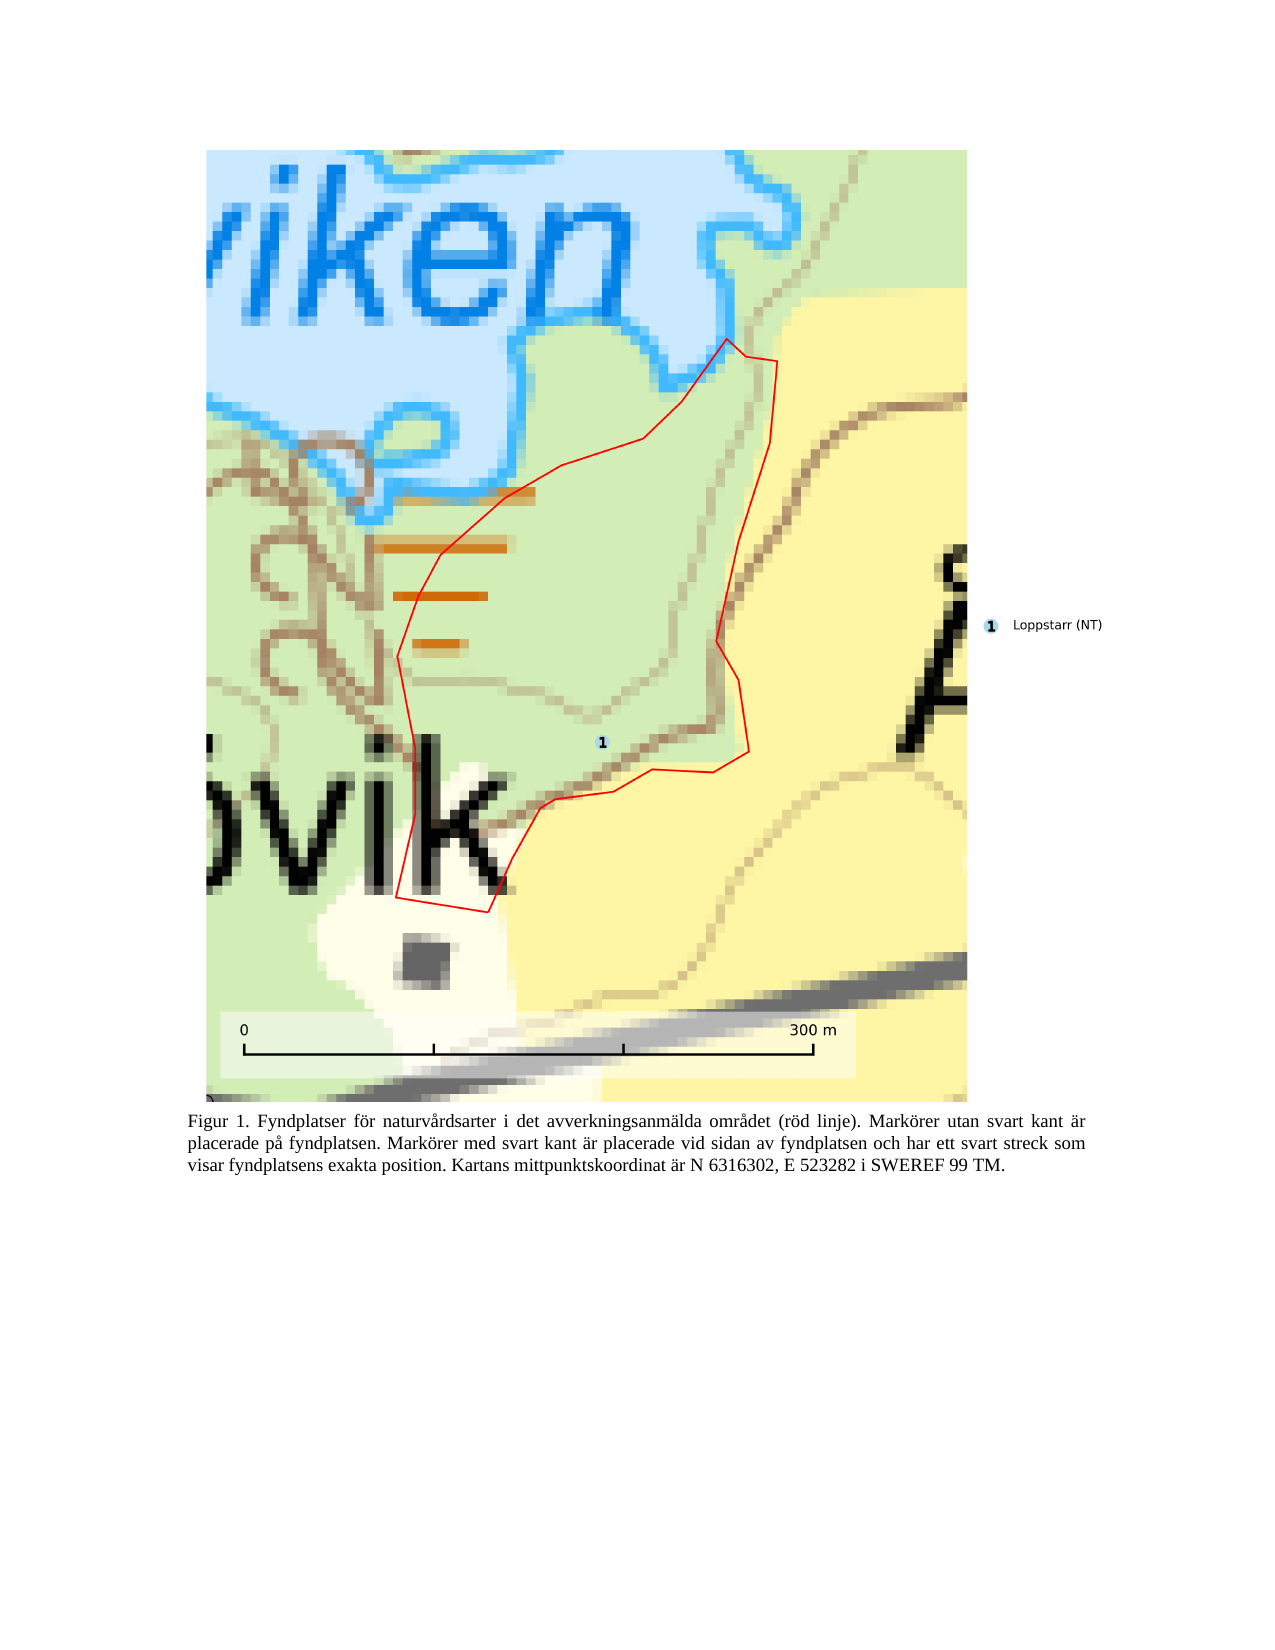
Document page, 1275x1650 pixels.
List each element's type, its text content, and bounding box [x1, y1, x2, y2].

picture [206, 150, 1107, 1102]
text Figur 1. Fyndplatser för naturvårdsarter i det avverkningsanmälda området (röd linje). Markörer utan svart kant är placerade på fyndplatsen. Markörer med svart kant är placerade vid sidan av fyndplatsen och har ett svart streck som visar fyndplatsens exakta position. Kartans mittpunktskoordinat är N 6316302, E 523282 i SWEREF 99 TM. [187, 1110, 1087, 1175]
